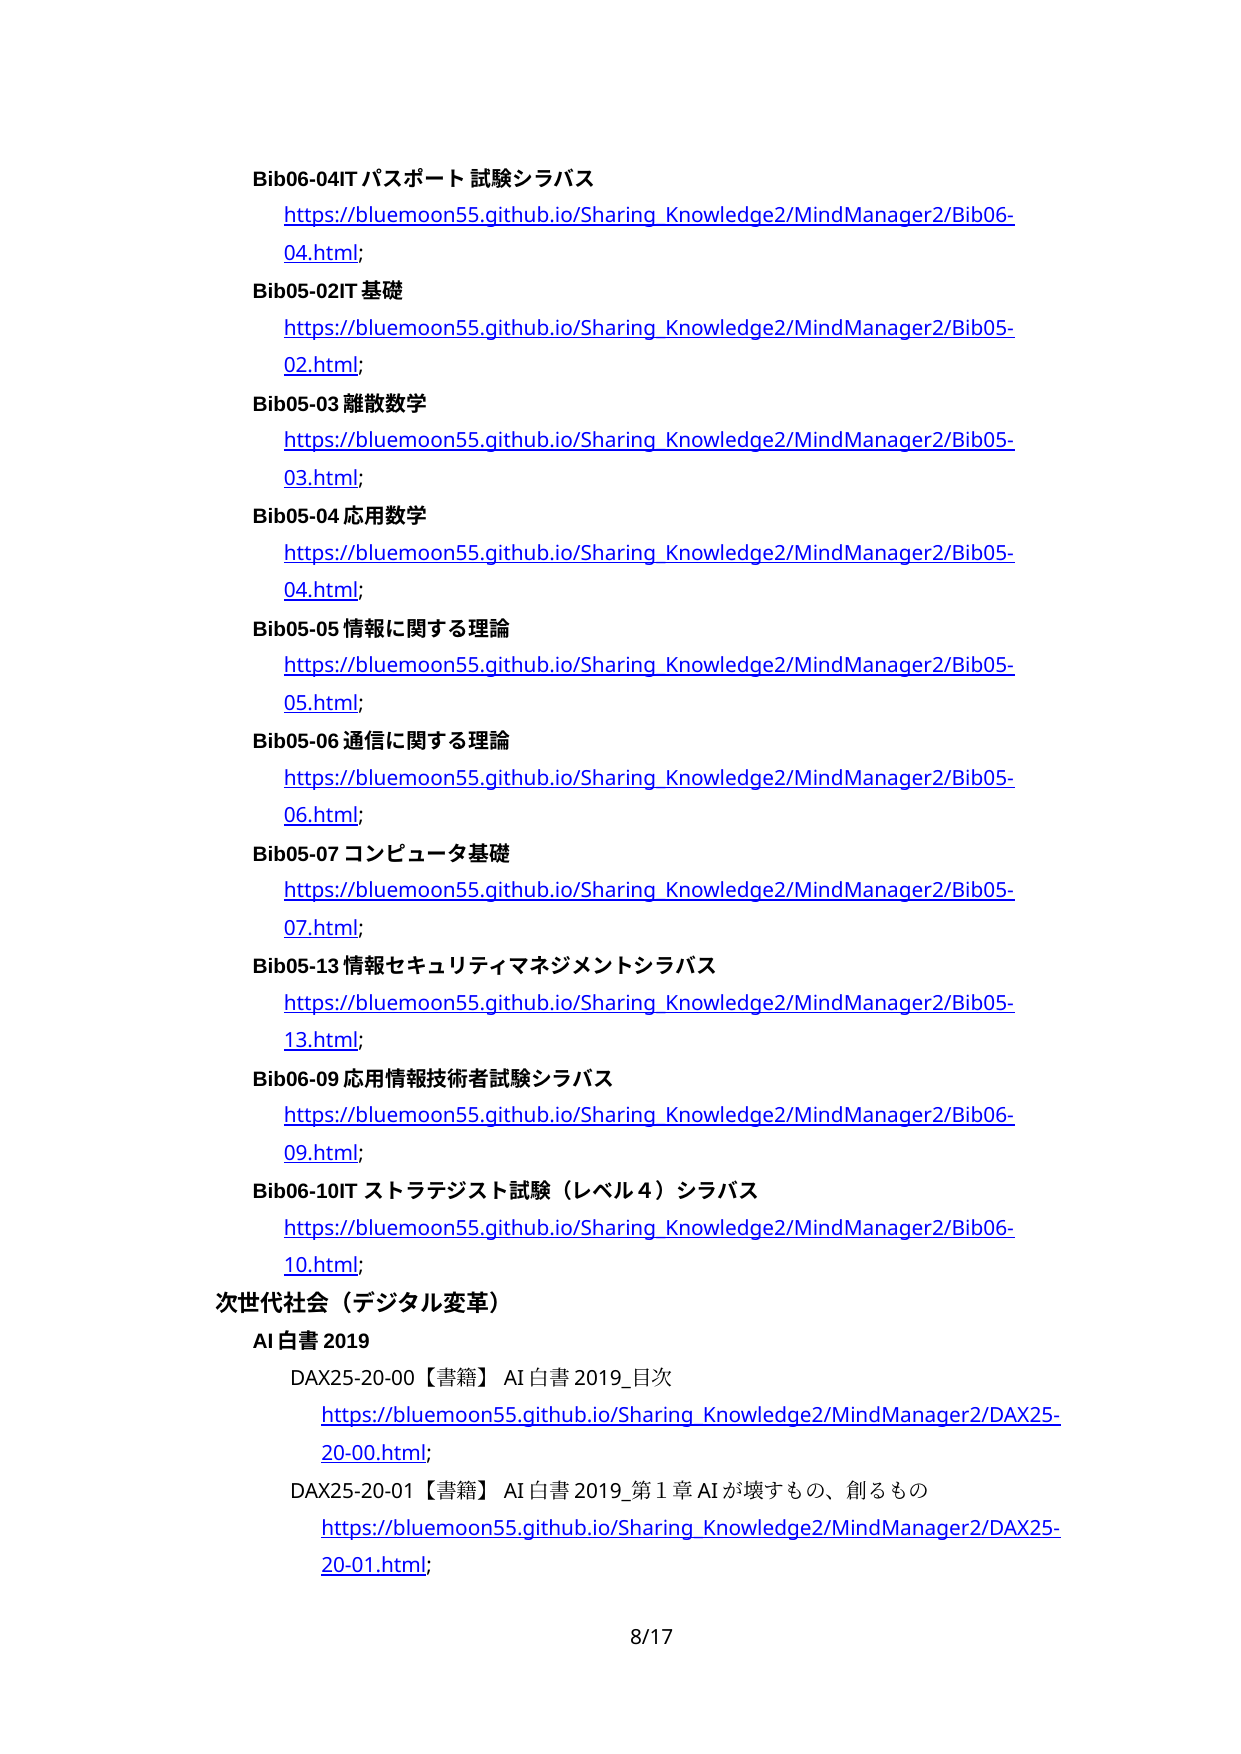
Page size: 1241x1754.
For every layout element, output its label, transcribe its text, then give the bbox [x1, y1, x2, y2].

subtitle Bib05-06通信に関する理論 [252, 721, 1063, 758]
text https://bluemoon55.github.io/Sharing_Knowledge2/MindManager2/DAX25-20-00.html; [321, 1396, 1063, 1471]
subtitle Bib06-04ITパスポート 試験シラバス [252, 158, 1063, 196]
text https://bluemoon55.github.io/Sharing_Knowledge2/MindManager2/Bib05-04.html; [283, 533, 1063, 608]
text https://bluemoon55.github.io/Sharing_Knowledge2/MindManager2/Bib06-09.html; [283, 1096, 1063, 1171]
text https://bluemoon55.github.io/Sharing_Knowledge2/MindManager2/Bib05-05.html; [283, 646, 1063, 721]
text https://bluemoon55.github.io/Sharing_Knowledge2/MindManager2/Bib05-06.html; [283, 758, 1063, 833]
subtitle Bib05-05情報に関する理論 [252, 608, 1063, 646]
subtitle Bib05-03離散数学 [252, 383, 1063, 421]
text https://bluemoon55.github.io/Sharing_Knowledge2/MindManager2/Bib05-03.html; [283, 421, 1063, 496]
text https://bluemoon55.github.io/Sharing_Knowledge2/MindManager2/Bib06-10.html; [283, 1208, 1063, 1283]
subtitle Bib05-04応用数学 [252, 496, 1063, 533]
subtitle Bib05-13情報セキュリティマネジメントシラバス [252, 946, 1063, 983]
text https://bluemoon55.github.io/Sharing_Knowledge2/MindManager2/Bib05-07.html; [283, 871, 1063, 946]
text https://bluemoon55.github.io/Sharing_Knowledge2/MindManager2/Bib05-13.html; [283, 983, 1063, 1058]
list DAX25-20-00【書籍】 AI白書2019_目次 [290, 1358, 1063, 1396]
subtitle Bib05-02IT基礎 [252, 271, 1063, 308]
text https://bluemoon55.github.io/Sharing_Knowledge2/MindManager2/Bib06-04.html; [283, 196, 1063, 271]
subtitle 次世代社会（デジタル変革） [215, 1283, 1058, 1321]
text https://bluemoon55.github.io/Sharing_Knowledge2/MindManager2/DAX25-20-01.html; [321, 1508, 1063, 1583]
subtitle Bib05-07コンピュータ基礎 [252, 833, 1063, 871]
subtitle Bib06-09応用情報技術者試験シラバス [252, 1058, 1063, 1096]
text https://bluemoon55.github.io/Sharing_Knowledge2/MindManager2/Bib05-02.html; [283, 308, 1063, 383]
subtitle Bib06-10IT ストラテジスト試験（レベル４）シラバス [252, 1171, 1063, 1208]
list DAX25-20-01【書籍】 AI白書2019_第１章AIが壊すもの、創るもの [290, 1471, 1063, 1508]
subtitle AI白書2019 [252, 1321, 1063, 1358]
